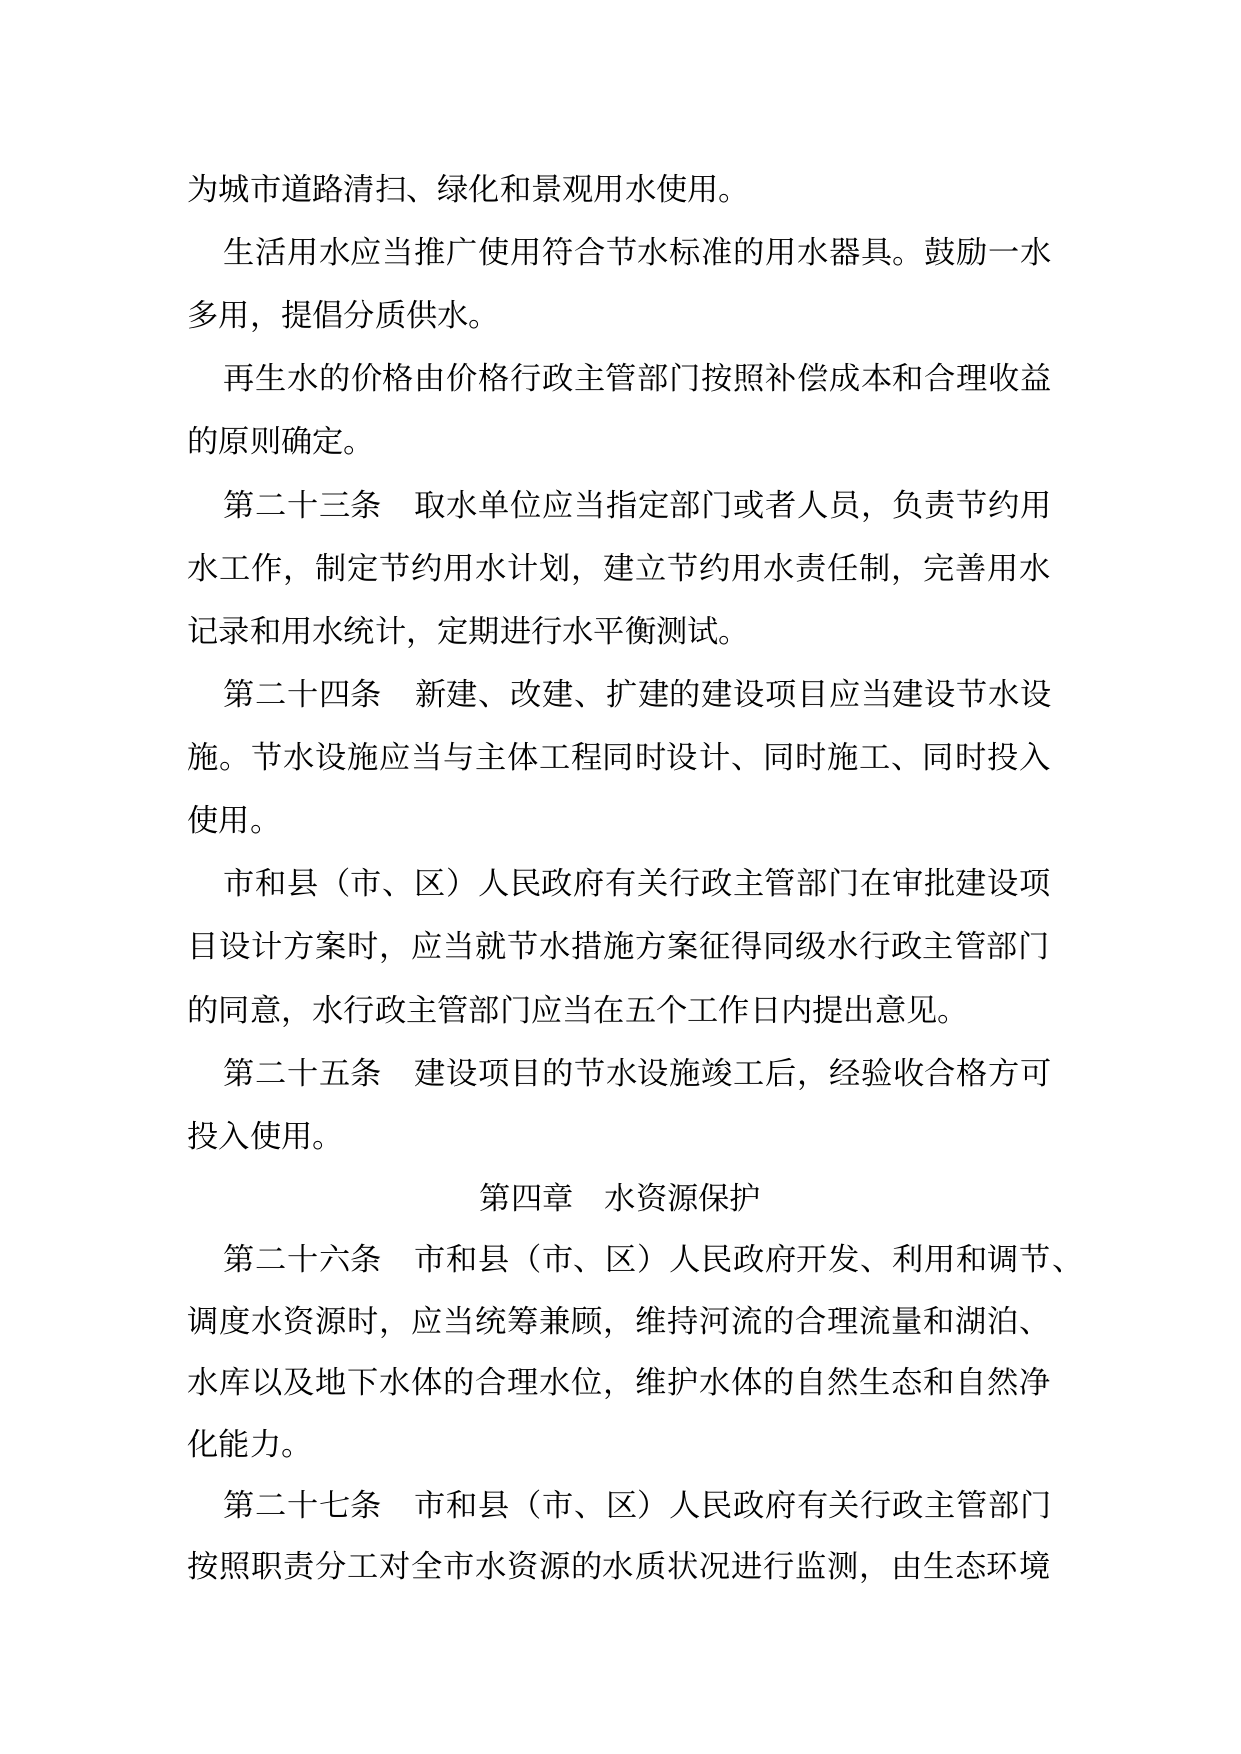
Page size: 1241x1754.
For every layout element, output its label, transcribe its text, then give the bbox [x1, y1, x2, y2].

text 第二十五条 建设项目的节水设施竣工后，经验收合格方可投入使用。 [187, 1034, 1053, 1160]
text 再生水的价格由价格行政主管部门按照补偿成本和合理收益的原则确定。 [187, 339, 1053, 466]
text 第二十四条 新建、改建、扩建的建设项目应当建设节水设施。节水设施应当与主体工程同时设计、同时施工、同时投入使用。 [187, 655, 1053, 844]
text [187, 1467, 1053, 1590]
text 第四章 水资源保护 [187, 1160, 1053, 1221]
text 第二十三条 取水单位应当指定部门或者人员，负责节约用水工作，制定节约用水计划，建立节约用水责任制，完善用水记录和用水统计，定期进行水平衡测试。 [187, 466, 1053, 655]
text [187, 150, 1053, 213]
text 市和县（市、区）人民政府有关行政主管部门在审批建设项目设计方案时，应当就节水措施方案征得同级水行政主管部门的同意，水行政主管部门应当在五个工作日内提出意见。 [187, 844, 1053, 1034]
text 第二十六条 市和县（市、区）人民政府开发、利用和调节、调度水资源时，应当统筹兼顾，维持河流的合理流量和湖泊、水库以及地下水体的合理水位，维护水体的自然生态和自然净化能力。 [187, 1221, 1053, 1467]
text 生活用水应当推广使用符合节水标准的用水器具。鼓励一水多用，提倡分质供水。 [187, 213, 1053, 339]
